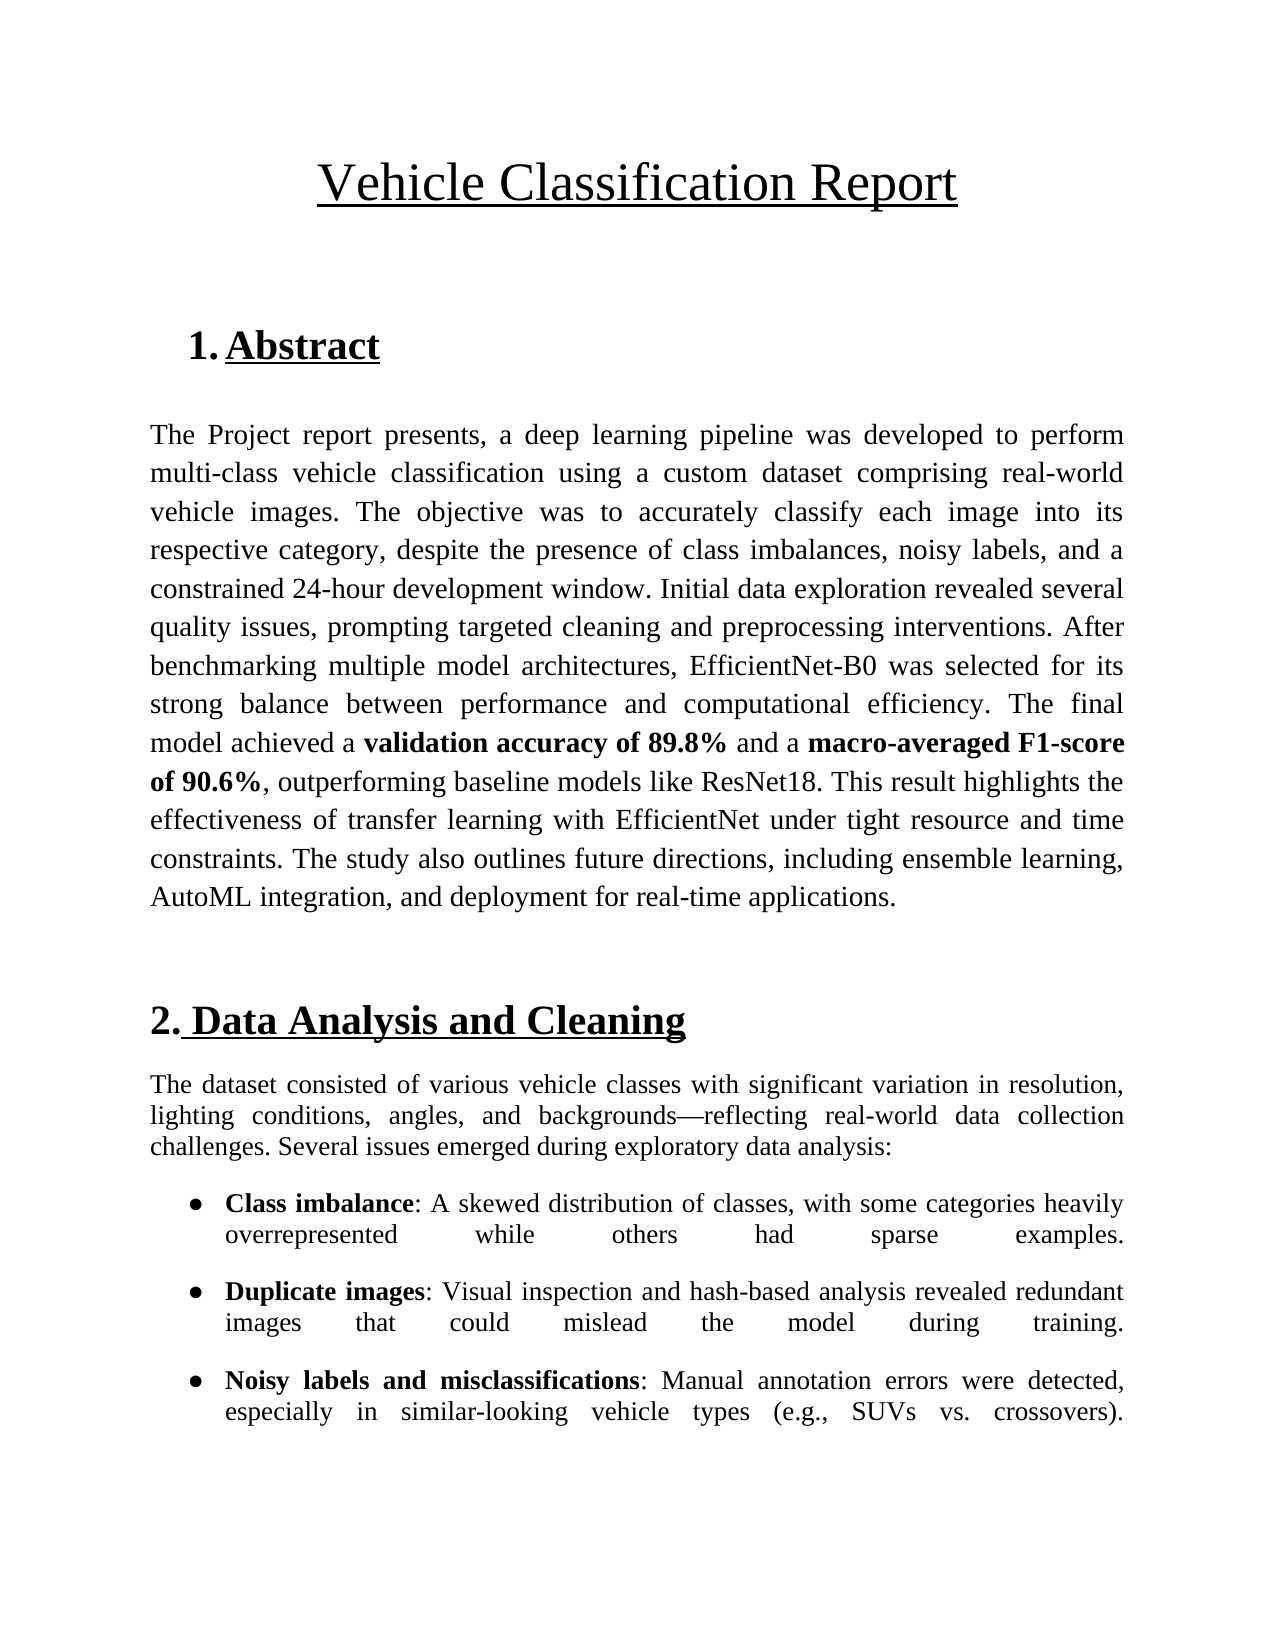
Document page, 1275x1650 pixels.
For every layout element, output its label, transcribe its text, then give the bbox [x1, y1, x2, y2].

text The dataset consisted of various vehicle classes with significant variation in resolution, lighting conditions, angles, and backgrounds—reflecting real-world data collection challenges. Several issues emerged during exploratory data analysis: [150, 1068, 1125, 1162]
title Vehicle Classification Report [150, 150, 1125, 212]
list Duplicate images: Visual inspection and hash-based analysis revealed redundant images that could mislead the model during training. [187, 1275, 1125, 1364]
list Noisy labels and misclassifications: Manual annotation errors were detected, especially in similar-looking vehicle types (e.g., SUVs vs. crossovers). [187, 1364, 1125, 1453]
subtitle Abstract [187, 321, 1125, 368]
text The Project report presents, a deep learning pipeline was developed to perform multi-class vehicle classification using a custom dataset comprising real-world vehicle images. The objective was to accurately classify each image into its respective category, despite the presence of class imbalances, noisy labels, and a constrained 24-hour development window. Initial data exploration revealed several quality issues, prompting targeted cleaning and preprocessing interventions. After benchmarking multiple model architectures, EfficientNet-B0 was selected for its strong balance between performance and computational efficiency. The final model achieved a validation accuracy of 89.8% and a macro-averaged F1-score of 90.6%, outperforming baseline models like ResNet18. This result highlights the effectiveness of transfer learning with EfficientNet under tight resource and time constraints. The study also outlines future directions, including ensemble learning, AutoML integration, and deployment for real-time applications. [150, 417, 1125, 913]
list Class imbalance: A skewed distribution of classes, with some categories heavily overrepresented while others had sparse examples. [187, 1187, 1125, 1275]
subtitle 2. Data Analysis and Cleaning [150, 995, 1125, 1043]
